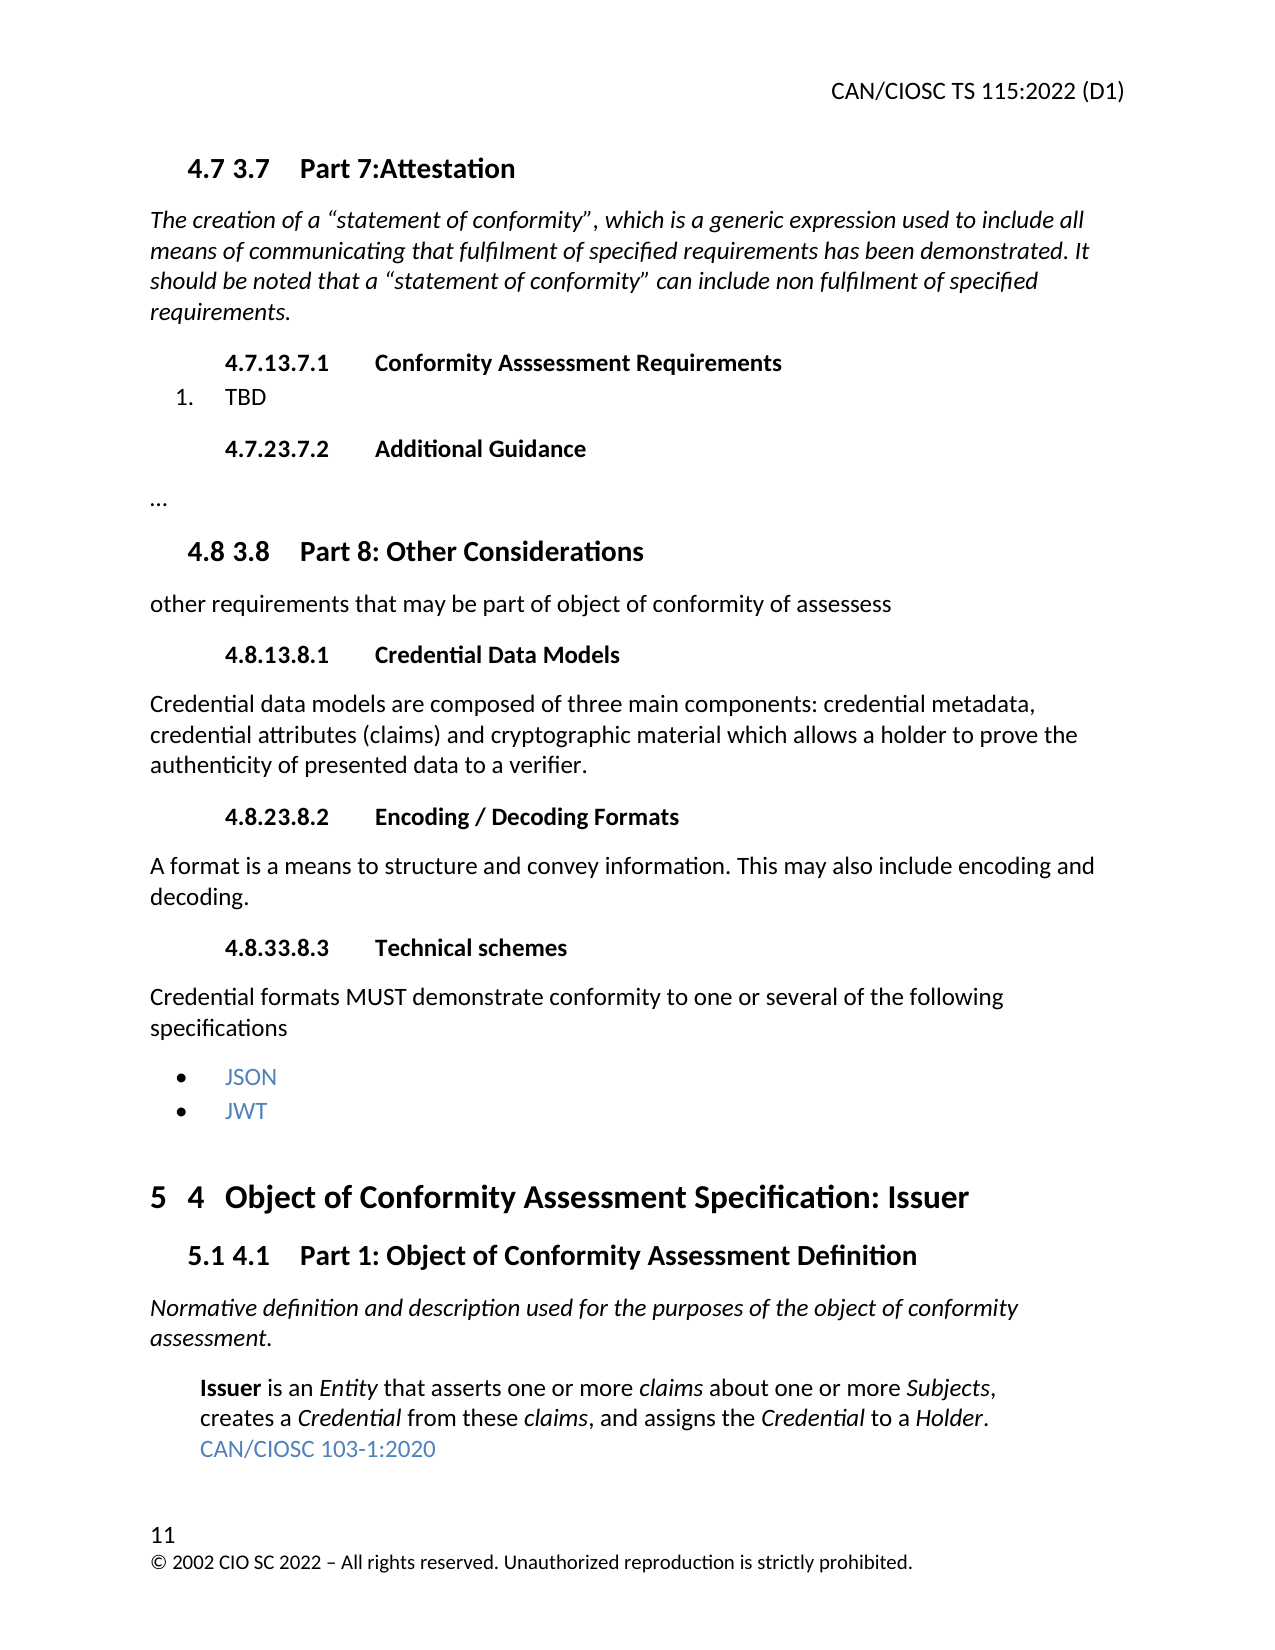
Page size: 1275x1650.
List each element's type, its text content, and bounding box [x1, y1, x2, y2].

list JWT [175, 1095, 1125, 1126]
subtitle 3.8.2 Encoding / Decoding Formats [225, 801, 1125, 831]
subtitle 3.8.3 Technical schemes [225, 932, 1125, 963]
text Normative definition and description used for the purposes of the object of conformity assessment. [150, 1292, 1125, 1353]
list JSON [175, 1061, 1125, 1092]
text The creation of a “statement of conformity”, which is a generic expression used to include all means of communicating that fulfilment of specified requirements has been demonstrated. It should be noted that a “statement of conformity” can include non fulfilment of specified requirements. [150, 204, 1125, 326]
subtitle 3.7.2 Additional Guidance [225, 433, 1125, 463]
text Issuer is an Entity that asserts one or more claims about one or more Subjects, creates a Credential from these claims, and assigns the Credential to a Holder. CAN/CIOSC 103-1:2020 [200, 1372, 1075, 1463]
subtitle 3.8 Part 8: Other Considerations [187, 533, 1125, 569]
subtitle 3.7 Part 7:Attestation [187, 150, 1125, 186]
subtitle 3.7.1 Conformity Asssessment Requirements [225, 347, 1125, 378]
list TBD [175, 382, 1125, 412]
subtitle 4.1 Part 1: Object of Conformity Assessment Definition [187, 1237, 1125, 1273]
subtitle 3.8.1 Credential Data Models [225, 639, 1125, 670]
subtitle 4 Object of Conformity Assessment Specification: Issuer [150, 1176, 1125, 1217]
text Credential data models are composed of three main components: credential metadata, credential attributes (claims) and cryptographic material which allows a holder to prove the authenticity of presented data to a verifier. [150, 688, 1125, 780]
text Credential formats MUST demonstrate conformity to one or several of the following specifications [150, 981, 1125, 1042]
text … [150, 482, 1125, 513]
text A format is a means to structure and convey information. This may also include encoding and decoding. [150, 850, 1125, 911]
text other requirements that may be part of object of conformity of assessess [150, 588, 1125, 618]
